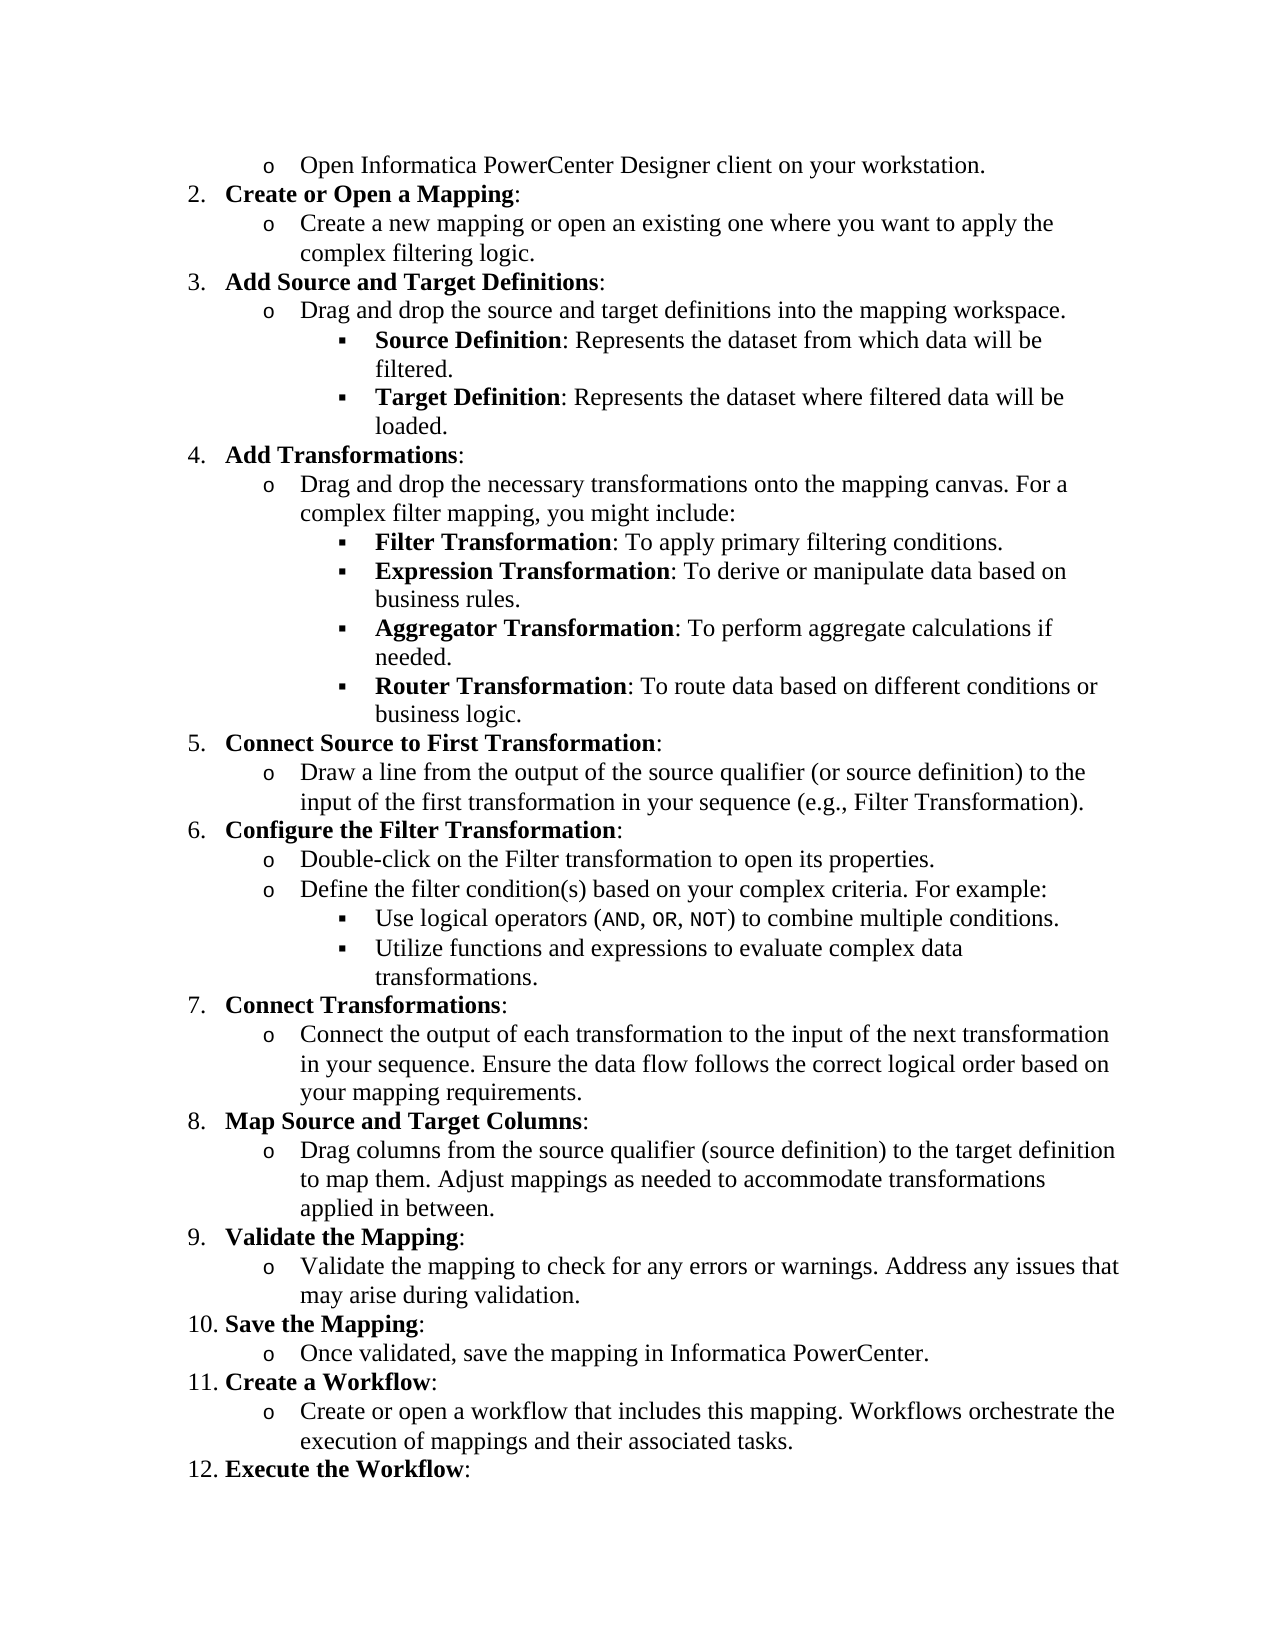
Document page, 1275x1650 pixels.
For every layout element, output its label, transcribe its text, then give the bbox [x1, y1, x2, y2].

list Map Source and Target Columns: [187, 1106, 1125, 1135]
list Save the Mapping: [187, 1309, 1125, 1338]
list Connect the output of each transformation to the input of the next transformation in your sequence. Ensure the data flow follows the correct logical order based on your mapping requirements. [262, 1019, 1125, 1106]
list Router Transformation: To route data based on different conditions or business logic. [337, 671, 1125, 728]
list Create or open a workflow that includes this mapping. Workflows orchestrate the execution of mappings and their associated tasks. [262, 1396, 1125, 1454]
list Execute the Workflow: [187, 1454, 1125, 1483]
list Create a new mapping or open an existing one where you want to apply the complex filtering logic. [262, 208, 1125, 267]
list Aggregator Transformation: To perform aggregate calculations if needed. [337, 613, 1125, 671]
list Define the filter condition(s) based on your complex criteria. For example: [262, 874, 1125, 903]
list Drag columns from the source qualifier (source definition) to the target definition to map them. Adjust mappings as needed to accommodate transformations applied in between. [262, 1135, 1125, 1222]
list Filter Transformation: To apply primary filtering conditions. [337, 527, 1125, 556]
list Open Informatica PowerCenter Designer client on your workstation. [262, 150, 1125, 179]
list Add Transformations: [187, 440, 1125, 469]
list Create a Workflow: [187, 1367, 1125, 1396]
list Drag and drop the necessary transformations onto the mapping canvas. For a complex filter mapping, you might include: [262, 469, 1125, 527]
list Use logical operators (AND, OR, NOT) to combine multiple conditions. [337, 903, 1125, 933]
list Source Definition: Represents the dataset from which data will be filtered. [337, 325, 1125, 382]
list Add Source and Target Definitions: [187, 267, 1125, 295]
list Expression Transformation: To derive or manipulate data based on business rules. [337, 556, 1125, 613]
list Target Definition: Represents the dataset where filtered data will be loaded. [337, 382, 1125, 440]
list Validate the mapping to check for any errors or warnings. Address any issues that may arise during validation. [262, 1251, 1125, 1309]
list Draw a line from the output of the source qualifier (or source definition) to the input of the first transformation in your sequence (e.g., Filter Transformation). [262, 757, 1125, 815]
list Configure the Filter Transformation: [187, 815, 1125, 844]
list Utilize functions and expressions to evaluate complex data transformations. [337, 933, 1125, 990]
list Connect Transformations: [187, 990, 1125, 1019]
list Connect Source to First Transformation: [187, 728, 1125, 757]
list Create or Open a Mapping: [187, 179, 1125, 208]
list Validate the Mapping: [187, 1222, 1125, 1251]
list Once validated, save the mapping in Informatica PowerCenter. [262, 1338, 1125, 1367]
list Double-click on the Filter transformation to open its properties. [262, 844, 1125, 874]
list Drag and drop the source and target definitions into the mapping workspace. [262, 295, 1125, 325]
